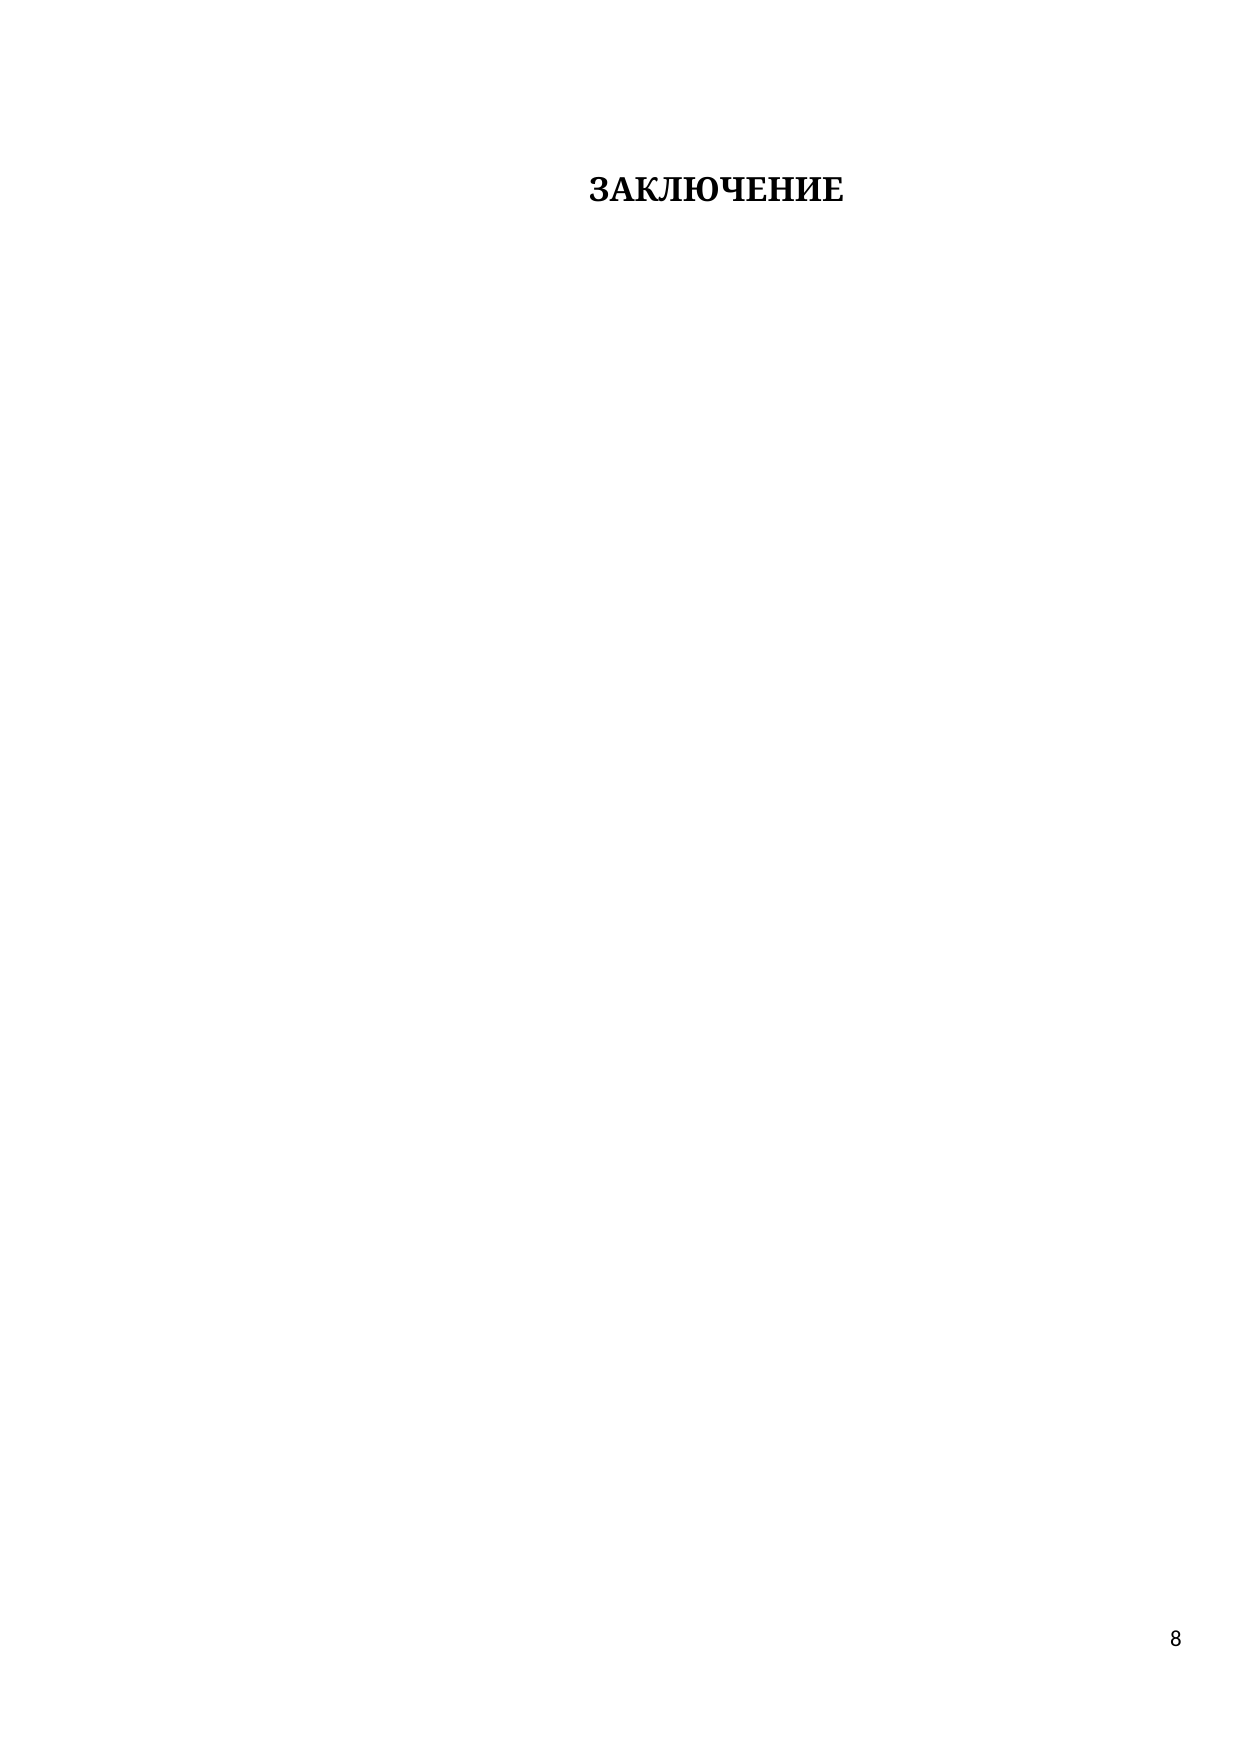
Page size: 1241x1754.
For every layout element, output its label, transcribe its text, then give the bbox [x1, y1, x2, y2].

subtitle ЗАКЛЮЧЕНИЕ [177, 172, 1181, 210]
